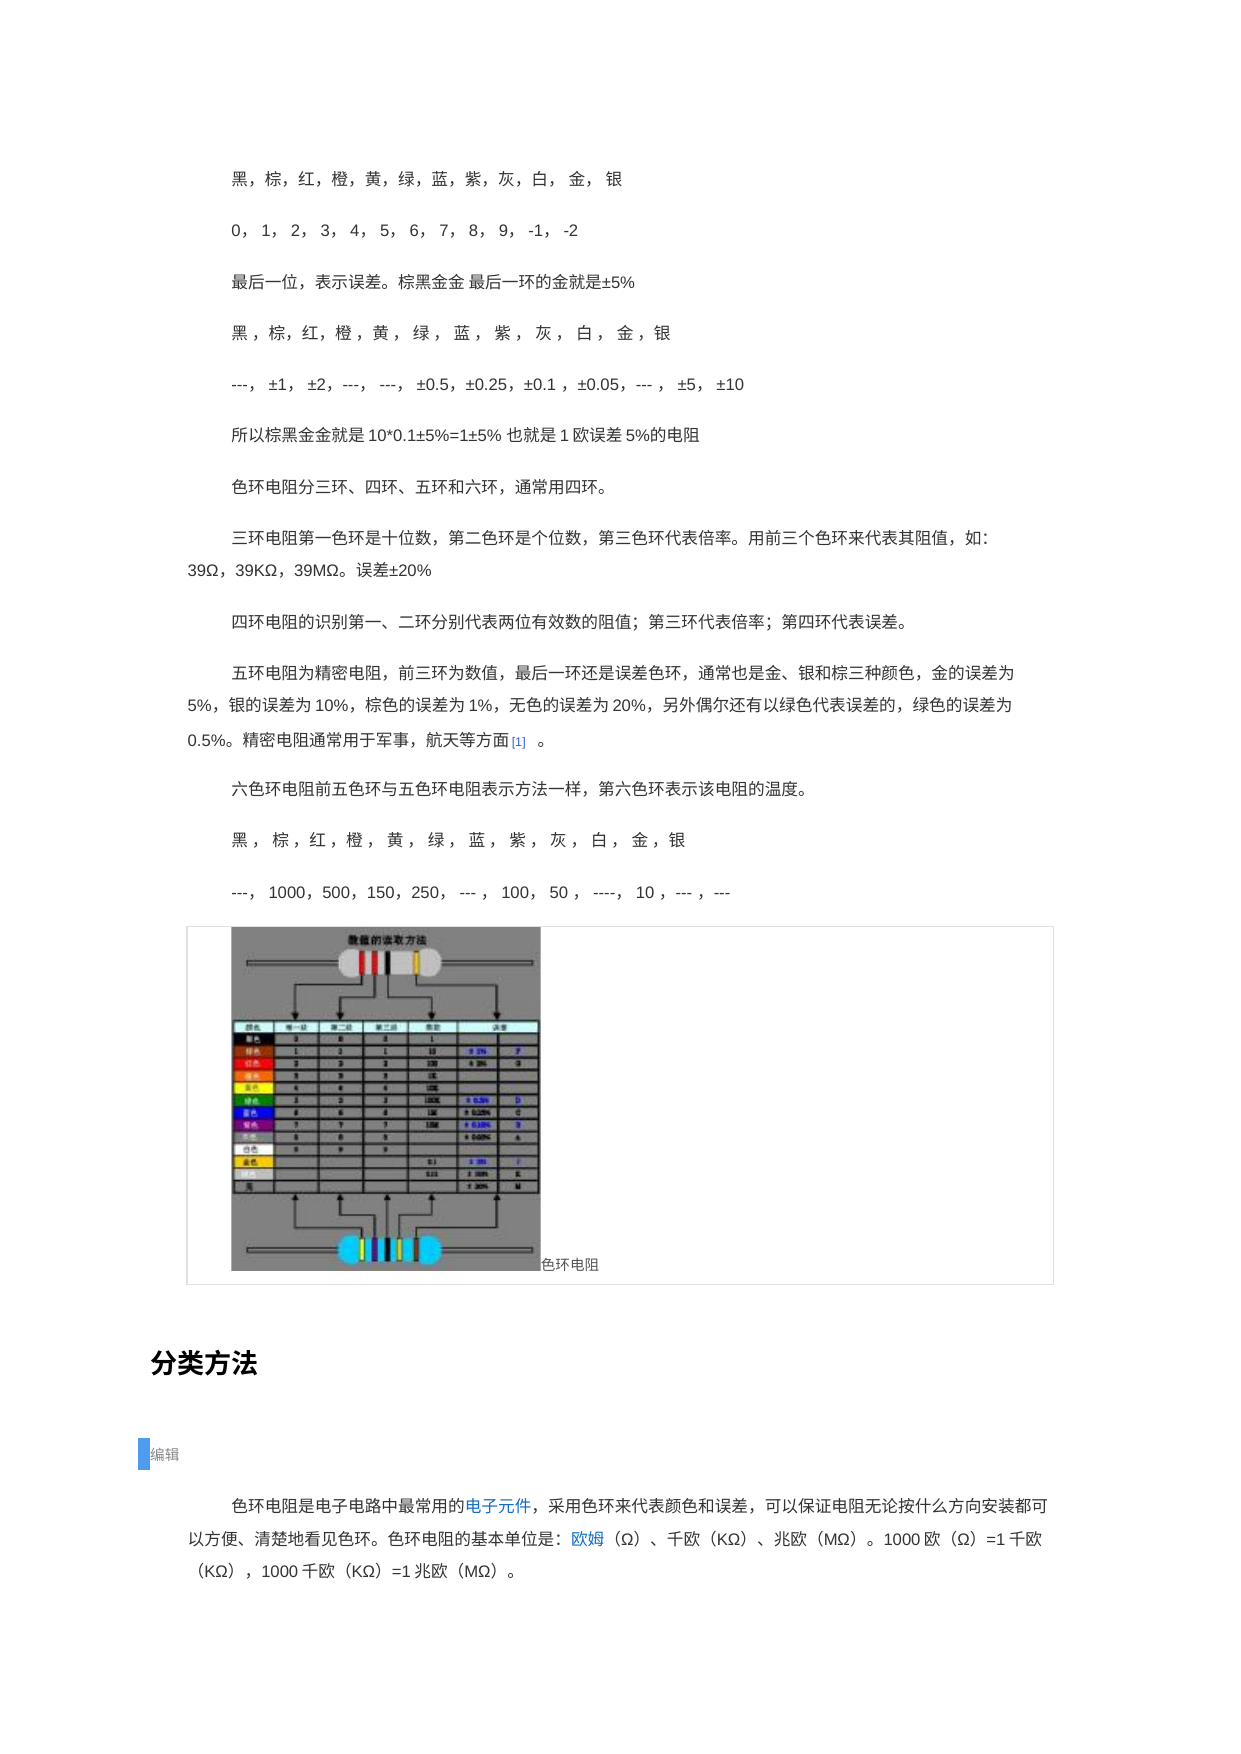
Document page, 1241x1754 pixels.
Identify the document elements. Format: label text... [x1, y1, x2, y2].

text 四环电阻的识别第一、二环分别代表两位有效数的阻值；第三环代表倍率；第四环代表误差。 [187, 604, 1053, 637]
text 0， 1， 2， 3， 4， 5， 6， 7， 8， 9， -1， -2 [187, 213, 1053, 246]
picture [231, 927, 541, 1271]
text 色环电阻是电子电路中最常用的电子元件，采用色环来代表颜色和误差，可以保证电阻无论按什么方向安装都可以方便、清楚地看见色环。色环电阻的基本单位是：欧姆（Ω）、千欧（KΩ）、兆欧（MΩ）。1000欧（Ω）=1千欧（KΩ），1000千欧（KΩ）=1兆欧（MΩ）。 [187, 1489, 1053, 1587]
text 五环电阻为精密电阻，前三环为数值，最后一环还是误差色环，通常也是金、银和棕三种颜色，金的误差为5%，银的误差为10%，棕色的误差为1%，无色的误差为20%，另外偶尔还有以绿色代表误差的，绿色的误差为0.5%。精密电阻通常用于军事，航天等方面 [1] 。 [187, 656, 1053, 753]
text 三环电阻第一色环是十位数，第二色环是个位数，第三色环代表倍率。用前三个色环来代表其阻值，如：39Ω，39KΩ，39MΩ。误差±20% [187, 521, 1053, 586]
text 六色环电阻前五色环与五色环电阻表示方法一样，第六色环表示该电阻的温度。 [187, 772, 1053, 804]
text 编辑 [150, 1438, 1053, 1470]
subtitle 分类方法 [150, 1329, 1053, 1394]
text ---， 1000，500，150，250， --- ， 100， 50 ， ----， 10 ，--- ，--- [187, 874, 1053, 907]
text 所以棕黑金金就是10*0.1±5%=1±5% 也就是1欧误差5%的电阻 [187, 418, 1053, 451]
text 最后一位，表示误差。棕黑金金 最后一环的金就是±5% [187, 264, 1053, 297]
text ---， ±1， ±2，---， ---， ±0.5，±0.25，±0.1 ，±0.05，--- ， ±5， ±10 [187, 367, 1053, 399]
text 色环电阻分三环、四环、五环和六环，通常用四环。 [187, 469, 1053, 502]
text 黑 ， 棕 ，红 ，橙 ， 黄 ， 绿 ， 蓝 ， 紫 ， 灰 ， 白 ， 金 ，银 [187, 823, 1053, 856]
text 黑，棕，红，橙，黄，绿，蓝，紫，灰，白， 金， 银 [187, 162, 1053, 194]
text 黑 ，棕，红，橙 ，黄 ， 绿 ， 蓝 ， 紫 ， 灰 ， 白 ， 金 ，银 [187, 316, 1053, 348]
